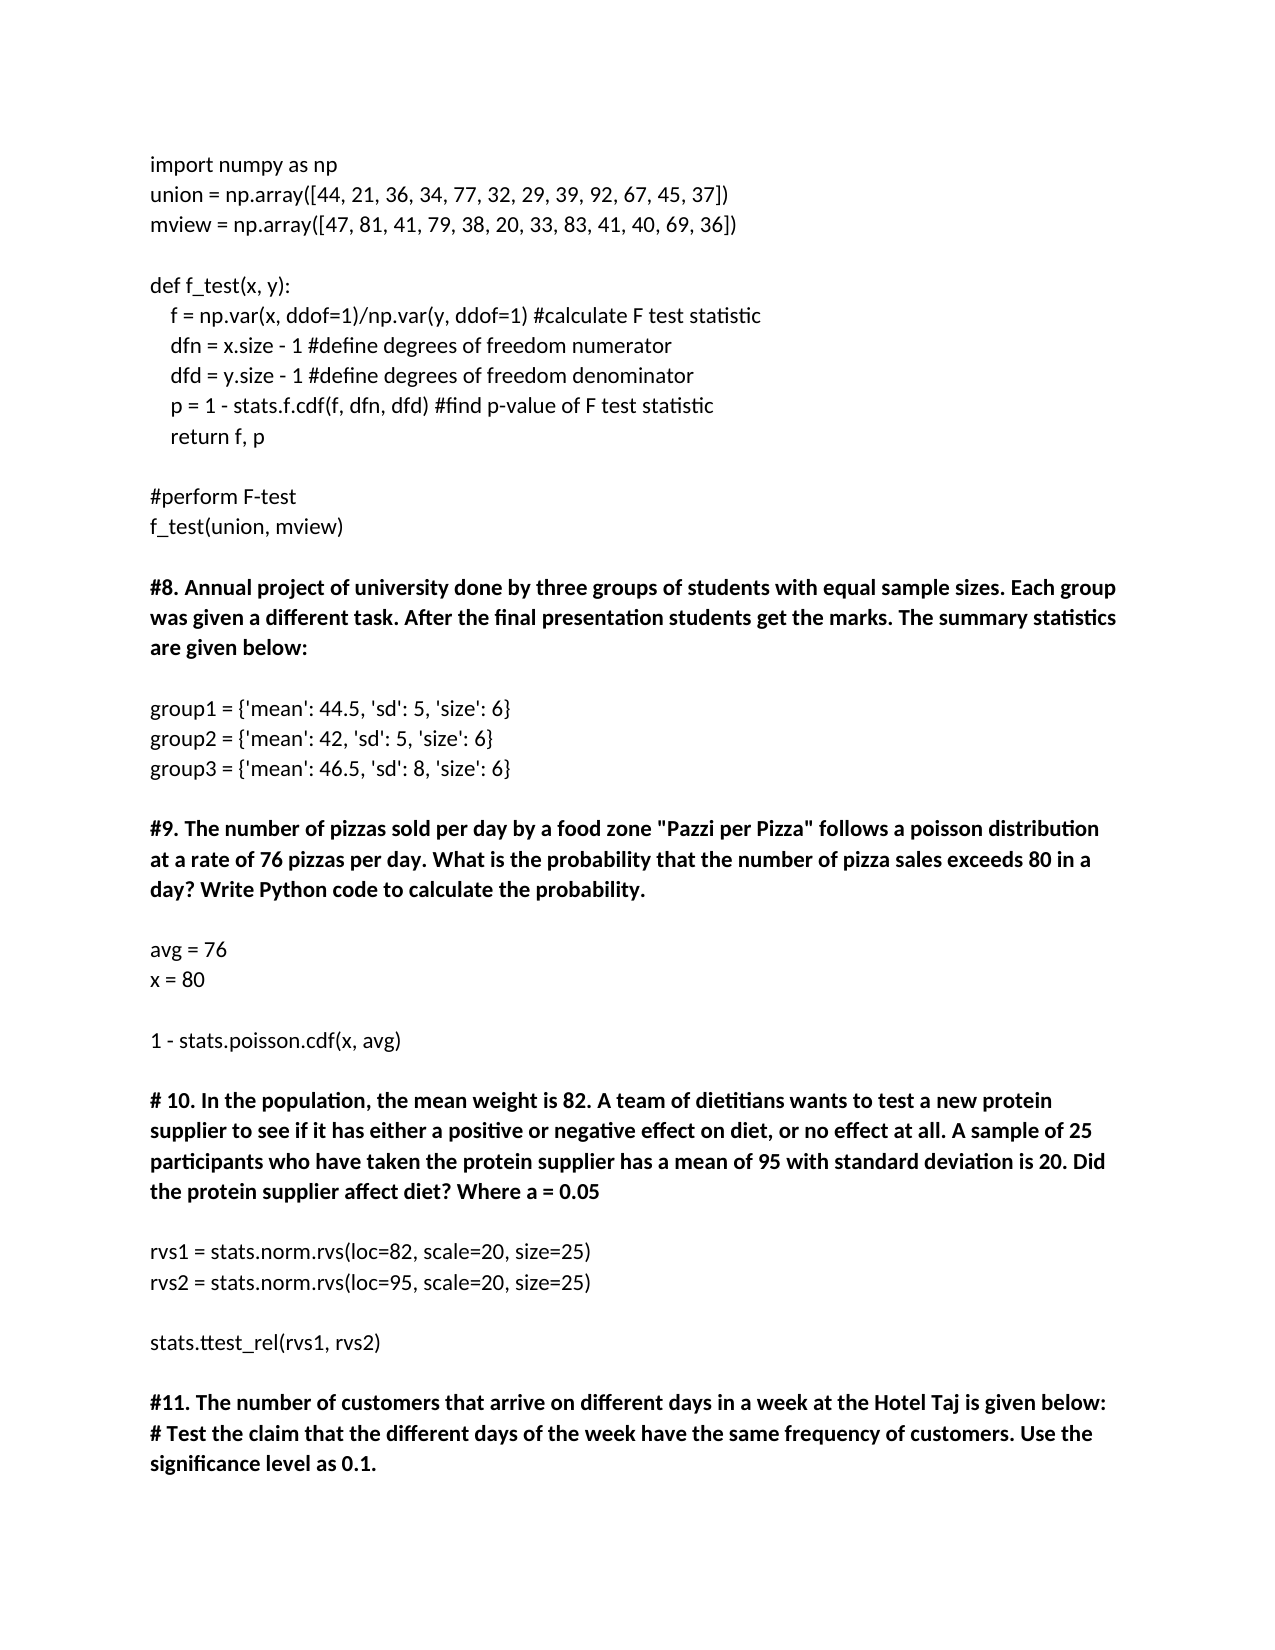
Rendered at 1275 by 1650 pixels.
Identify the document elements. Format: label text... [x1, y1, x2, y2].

text dfn = x.size - 1 #define degrees of freedom numerator [150, 331, 1125, 359]
text f_test(union, mview) [150, 512, 1125, 541]
text group2 = {'mean': 42, 'sd': 5, 'size': 6} [150, 724, 1125, 752]
text #9. The number of pizzas sold per day by a food zone "Pazzi per Pizza" follows a poisson distribution at a rate of 76 pizzas per day. What is the probability that the number of pizza sales exceeds 80 in a day? Write Python code to calculate the probability. [150, 814, 1125, 903]
text p = 1 - stats.f.cdf(f, dfn, dfd) #find p-value of F test statistic [150, 392, 1125, 420]
text f = np.var(x, ddof=1)/np.var(y, ddof=1) #calculate F test statistic [150, 301, 1125, 329]
text dfd = y.size - 1 #define degrees of freedom denominator [150, 361, 1125, 389]
text # 10. In the population, the mean weight is 82. A team of dietitians wants to test a new protein supplier to see if it has either a positive or negative effect on diet, or no effect at all. A sample of 25 participants who have taken the protein supplier has a mean of 95 with standard deviation is 20. Did the protein supplier affect diet? Where a = 0.05 [150, 1086, 1125, 1205]
text #11. The number of customers that arrive on different days in a week at the Hotel Taj is given below: [150, 1388, 1125, 1417]
text # Test the claim that the different days of the week have the same frequency of customers. Use the significance level as 0.1. [150, 1419, 1125, 1477]
text import numpy as np [150, 150, 1125, 178]
text rvs1 = stats.norm.rvs(loc=82, scale=20, size=25) [150, 1237, 1125, 1266]
text 1 - stats.poisson.cdf(x, avg) [150, 1026, 1125, 1054]
text avg = 76 [150, 935, 1125, 963]
text group1 = {'mean': 44.5, 'sd': 5, 'size': 6} [150, 694, 1125, 722]
text union = np.array([44, 21, 36, 34, 77, 32, 29, 39, 92, 67, 45, 37]) [150, 180, 1125, 208]
text return f, p [150, 422, 1125, 450]
text rvs2 = stats.norm.rvs(loc=95, scale=20, size=25) [150, 1268, 1125, 1296]
text mview = np.array([47, 81, 41, 79, 38, 20, 33, 83, 41, 40, 69, 36]) [150, 210, 1125, 238]
text def f_test(x, y): [150, 271, 1125, 299]
text stats.ttest_rel(rvs1, rvs2) [150, 1328, 1125, 1356]
text #8. Annual project of university done by three groups of students with equal sample sizes. Each group was given a different task. After the final presentation students get the marks. The summary statistics are given below: [150, 573, 1125, 661]
text x = 80 [150, 966, 1125, 994]
text group3 = {'mean': 46.5, 'sd': 8, 'size': 6} [150, 754, 1125, 782]
text #perform F-test [150, 482, 1125, 510]
